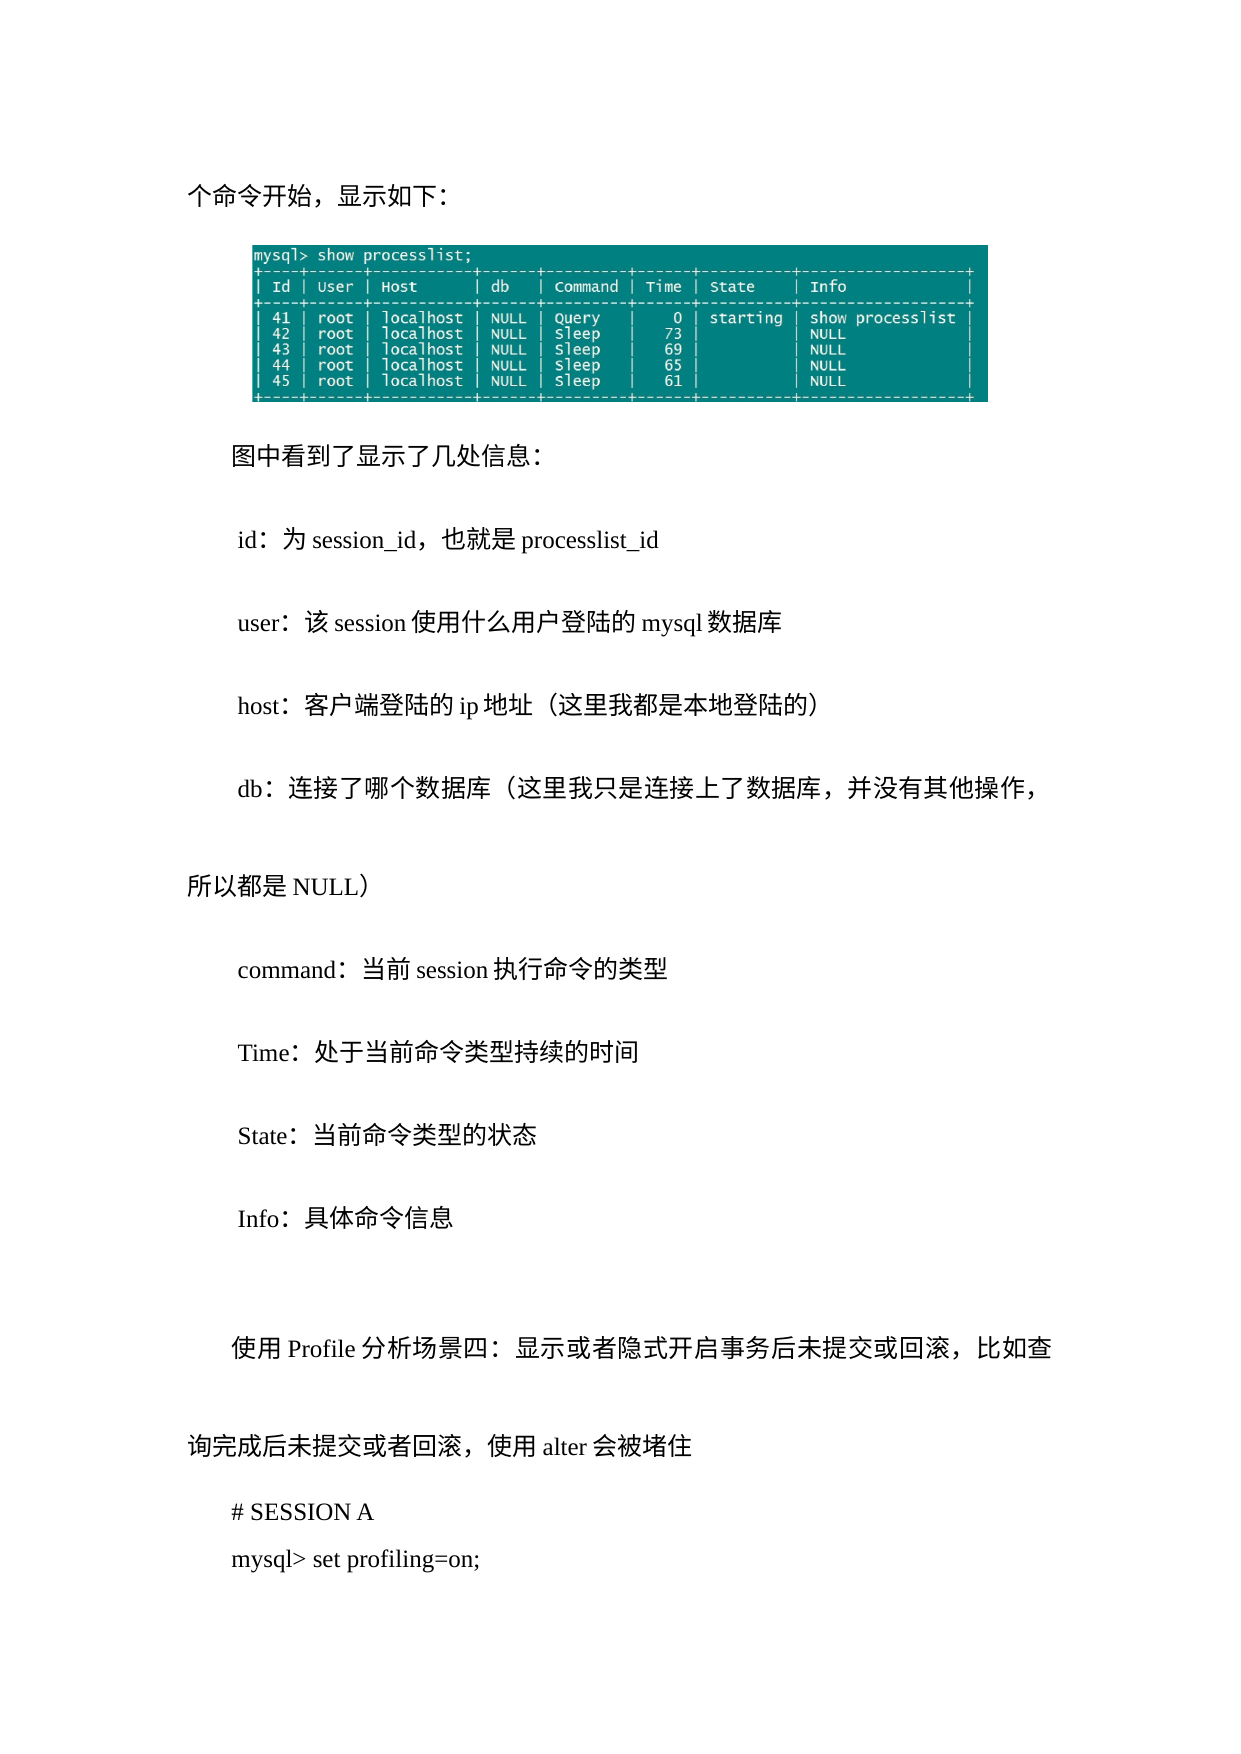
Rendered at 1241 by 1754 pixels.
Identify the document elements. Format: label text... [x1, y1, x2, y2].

text 图中看到了显示了几处信息： [187, 422, 1053, 487]
text 当mysql运行一条SQL语句时，在你预期的时间内，没有完成时，我们都会登陆到mysql数据库上想查看是不是出了什么问题，通常会使用的一个命令就是 show processlist，看看有哪些session，这些session在做什么事情。就从这个命令开始，显示如下： [187, 162, 1053, 227]
text id：为session_id，也就是processlist_id [187, 505, 1053, 570]
picture [252, 245, 988, 402]
text Time：处于当前命令类型持续的时间 [187, 1018, 1053, 1083]
text command：当前session执行命令的类型 [187, 935, 1053, 1000]
text db：连接了哪个数据库（这里我只是连接上了数据库，并没有其他操作，所以都是NULL） [187, 754, 1053, 917]
text 使用Profile分析场景四：显示或者隐式开启事务后未提交或回滚，比如查询完成后未提交或者回滚，使用alter会被堵住 [187, 1314, 1053, 1477]
text Info：具体命令信息 [187, 1184, 1053, 1249]
text # SESSION A [187, 1495, 1053, 1528]
text State：当前命令类型的状态 [187, 1101, 1053, 1166]
text host：客户端登陆的ip地址（这里我都是本地登陆的） [187, 671, 1053, 736]
text user：该session使用什么用户登陆的mysql数据库 [187, 588, 1053, 653]
text mysql> set profiling=on; [187, 1542, 1053, 1574]
